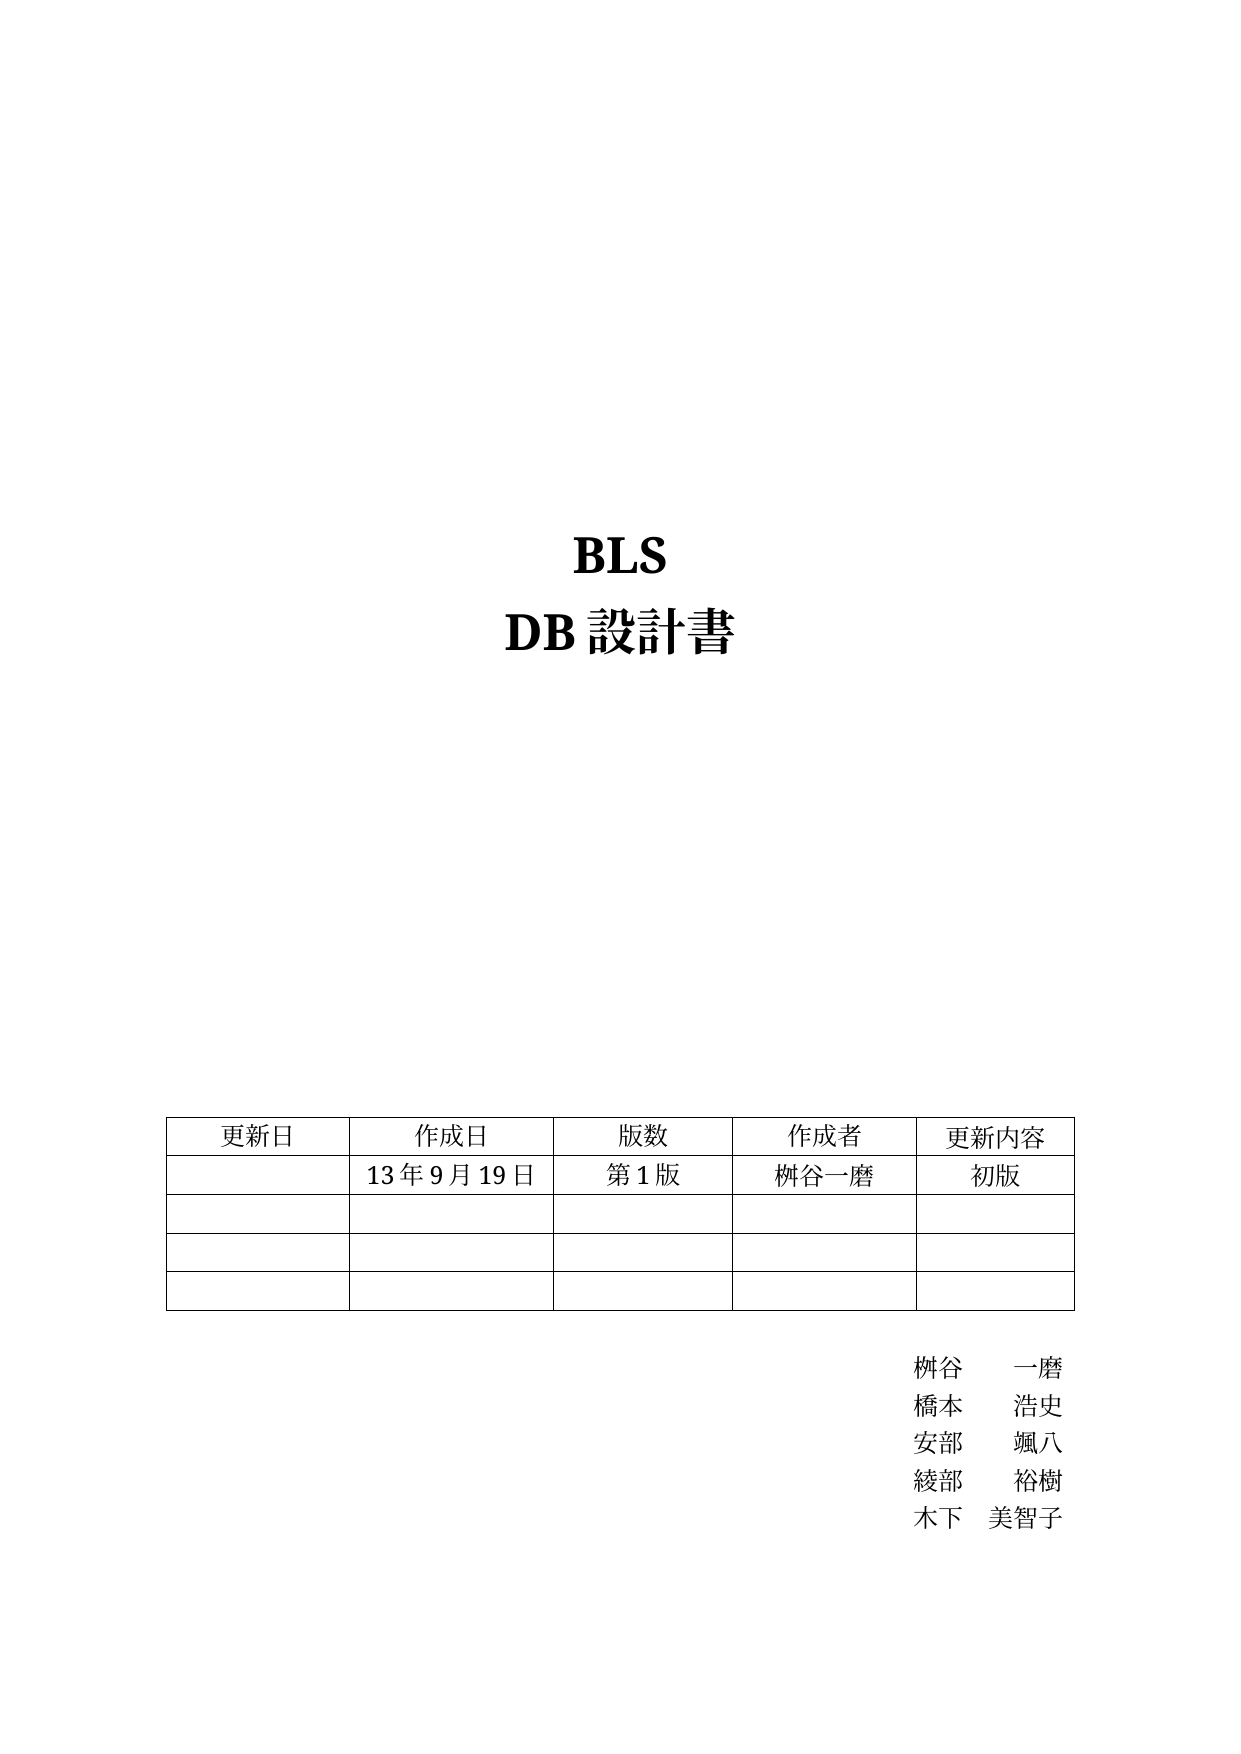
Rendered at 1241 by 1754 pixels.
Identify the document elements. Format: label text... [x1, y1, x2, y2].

text 木下 美智子 [177, 1498, 1063, 1536]
table_cell [167, 1156, 349, 1194]
table_cell [554, 1195, 732, 1232]
table_header 作成日 [350, 1118, 553, 1155]
text 桝谷 一磨 [177, 1348, 1063, 1386]
table_cell [733, 1195, 916, 1232]
table_cell [733, 1234, 916, 1271]
table_cell [167, 1195, 349, 1232]
table_cell [167, 1272, 349, 1309]
table_cell [167, 1234, 349, 1271]
table_header 版数 [554, 1118, 732, 1155]
table_cell [350, 1234, 553, 1271]
table_cell 第1版 [554, 1156, 732, 1194]
table_header 作成者 [733, 1118, 916, 1155]
table_cell [554, 1234, 732, 1271]
table_cell 桝谷一磨 [733, 1156, 916, 1194]
table_cell [554, 1272, 732, 1309]
text 綾部 裕樹 [177, 1461, 1063, 1498]
table_cell [350, 1272, 553, 1309]
table_header 更新内容 [917, 1118, 1074, 1155]
table_header 更新日 [167, 1118, 349, 1155]
text DB設計書 [177, 592, 1063, 667]
text 橋本 浩史 [177, 1386, 1063, 1423]
table_cell [917, 1234, 1074, 1271]
text 安部 颯八 [177, 1423, 1063, 1461]
table_cell [350, 1195, 553, 1232]
text BLS [177, 517, 1063, 592]
table_cell 初版 [917, 1156, 1074, 1194]
table_cell [733, 1272, 916, 1309]
table_cell [917, 1195, 1074, 1232]
table_cell [917, 1272, 1074, 1309]
table_cell 13年9月19日 [350, 1156, 553, 1194]
